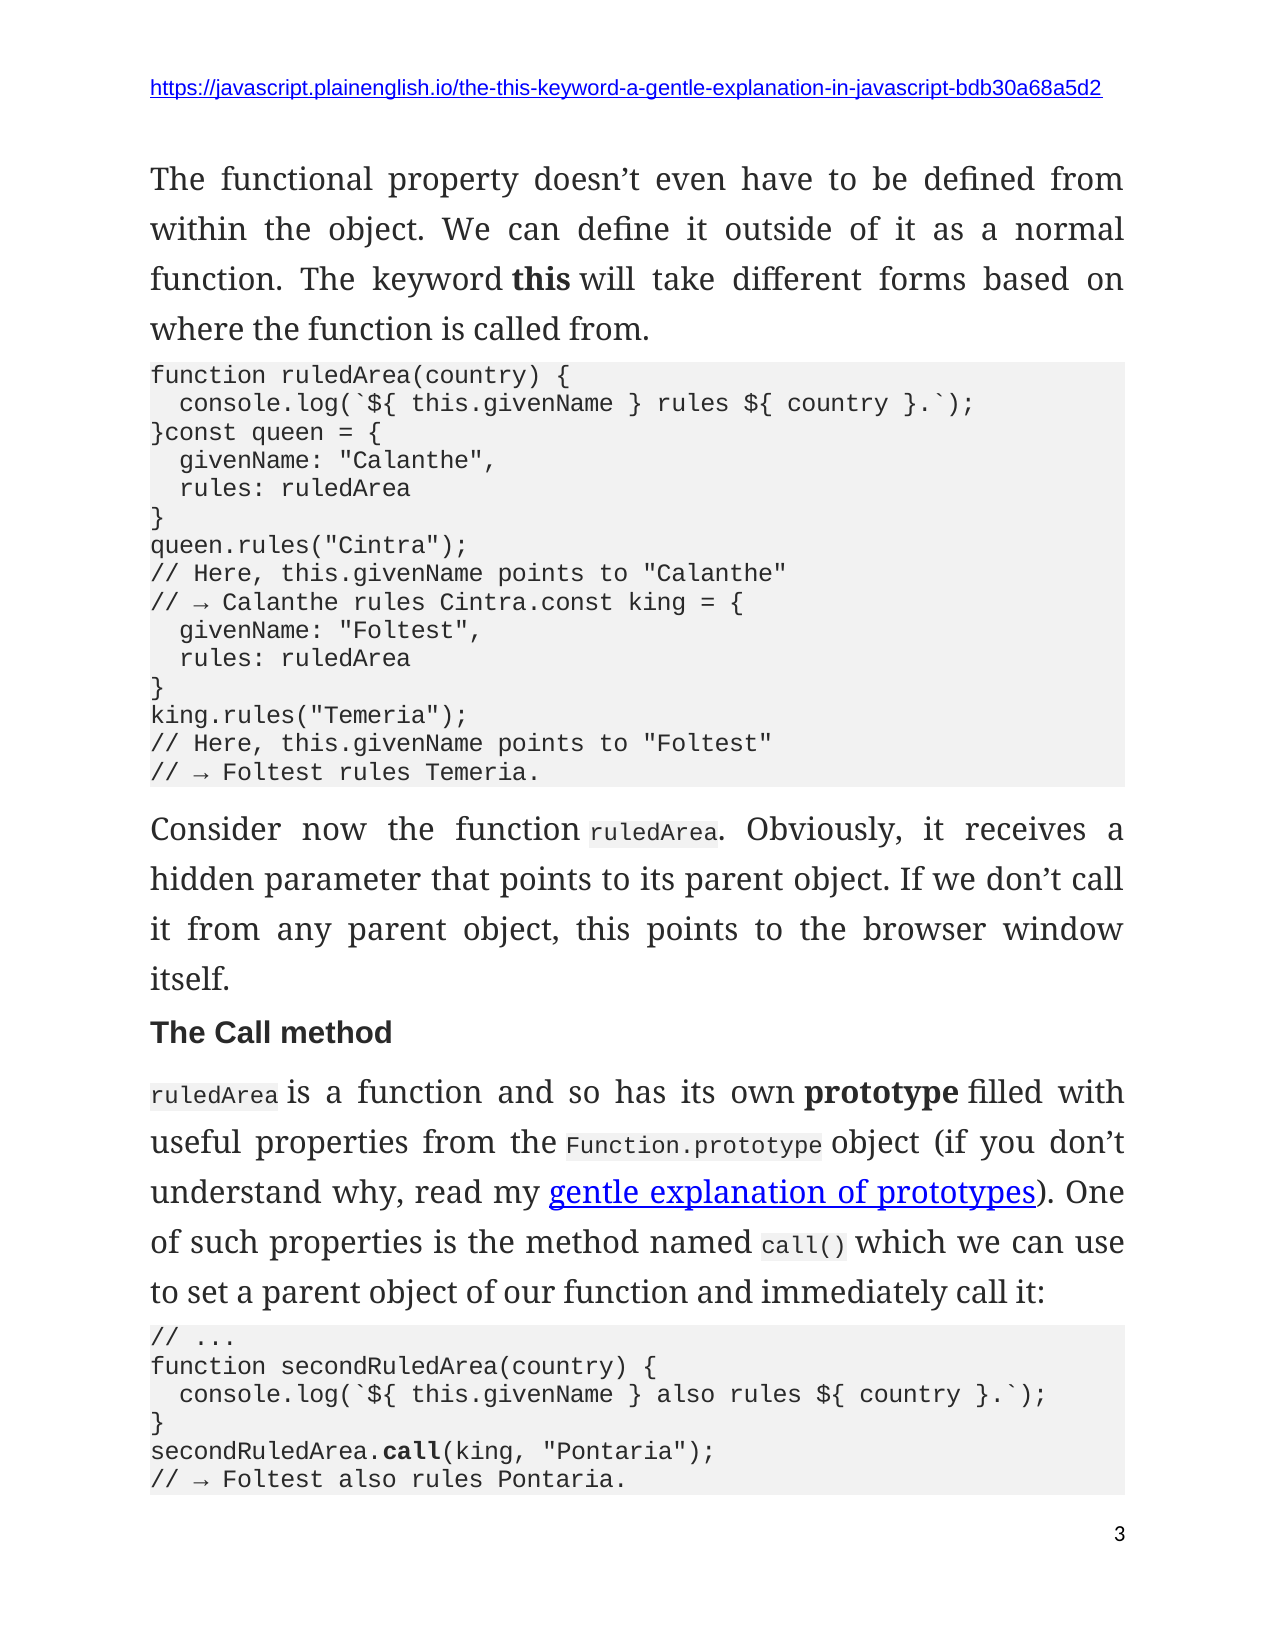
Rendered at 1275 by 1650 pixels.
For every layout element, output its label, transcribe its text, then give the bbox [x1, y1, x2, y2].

text Consider now the function ruledArea. Obviously, it receives a hidden parameter that points to its parent object. If we don’t call it from any parent object, this points to the browser window itself. [150, 800, 1125, 1000]
text // ... function secondRuledArea(country) { console.log(`${ this.givenName } also rules ${ country }.`); } secondRuledArea.call(king, "Pontaria"); // → Foltest also rules Pontaria. [150, 1325, 1125, 1495]
text ruledArea is a function and so has its own prototype filled with useful properties from the Function.prototype object (if you don’t understand why, read my gentle explanation of prototypes). One of such properties is the method named call() which we can use to set a parent object of our function and immediately call it: [150, 1062, 1125, 1312]
text The Call method [150, 1012, 1125, 1050]
text function ruledArea(country) { console.log(`${ this.givenName } rules ${ country }.`); }const queen = { givenName: "Calanthe", rules: ruledArea } queen.rules("Cintra"); // Here, this.givenName points to "Calanthe" // → Calanthe rules Cintra.const king = { givenName: "Foltest", rules: ruledArea } king.rules("Temeria"); // Here, this.givenName points to "Foltest" // → Foltest rules Temeria. [150, 362, 1125, 787]
text The functional property doesn’t even have to be defined from within the object. We can define it outside of it as a normal function. The keyword this will take different forms based on where the function is called from. [150, 150, 1125, 350]
